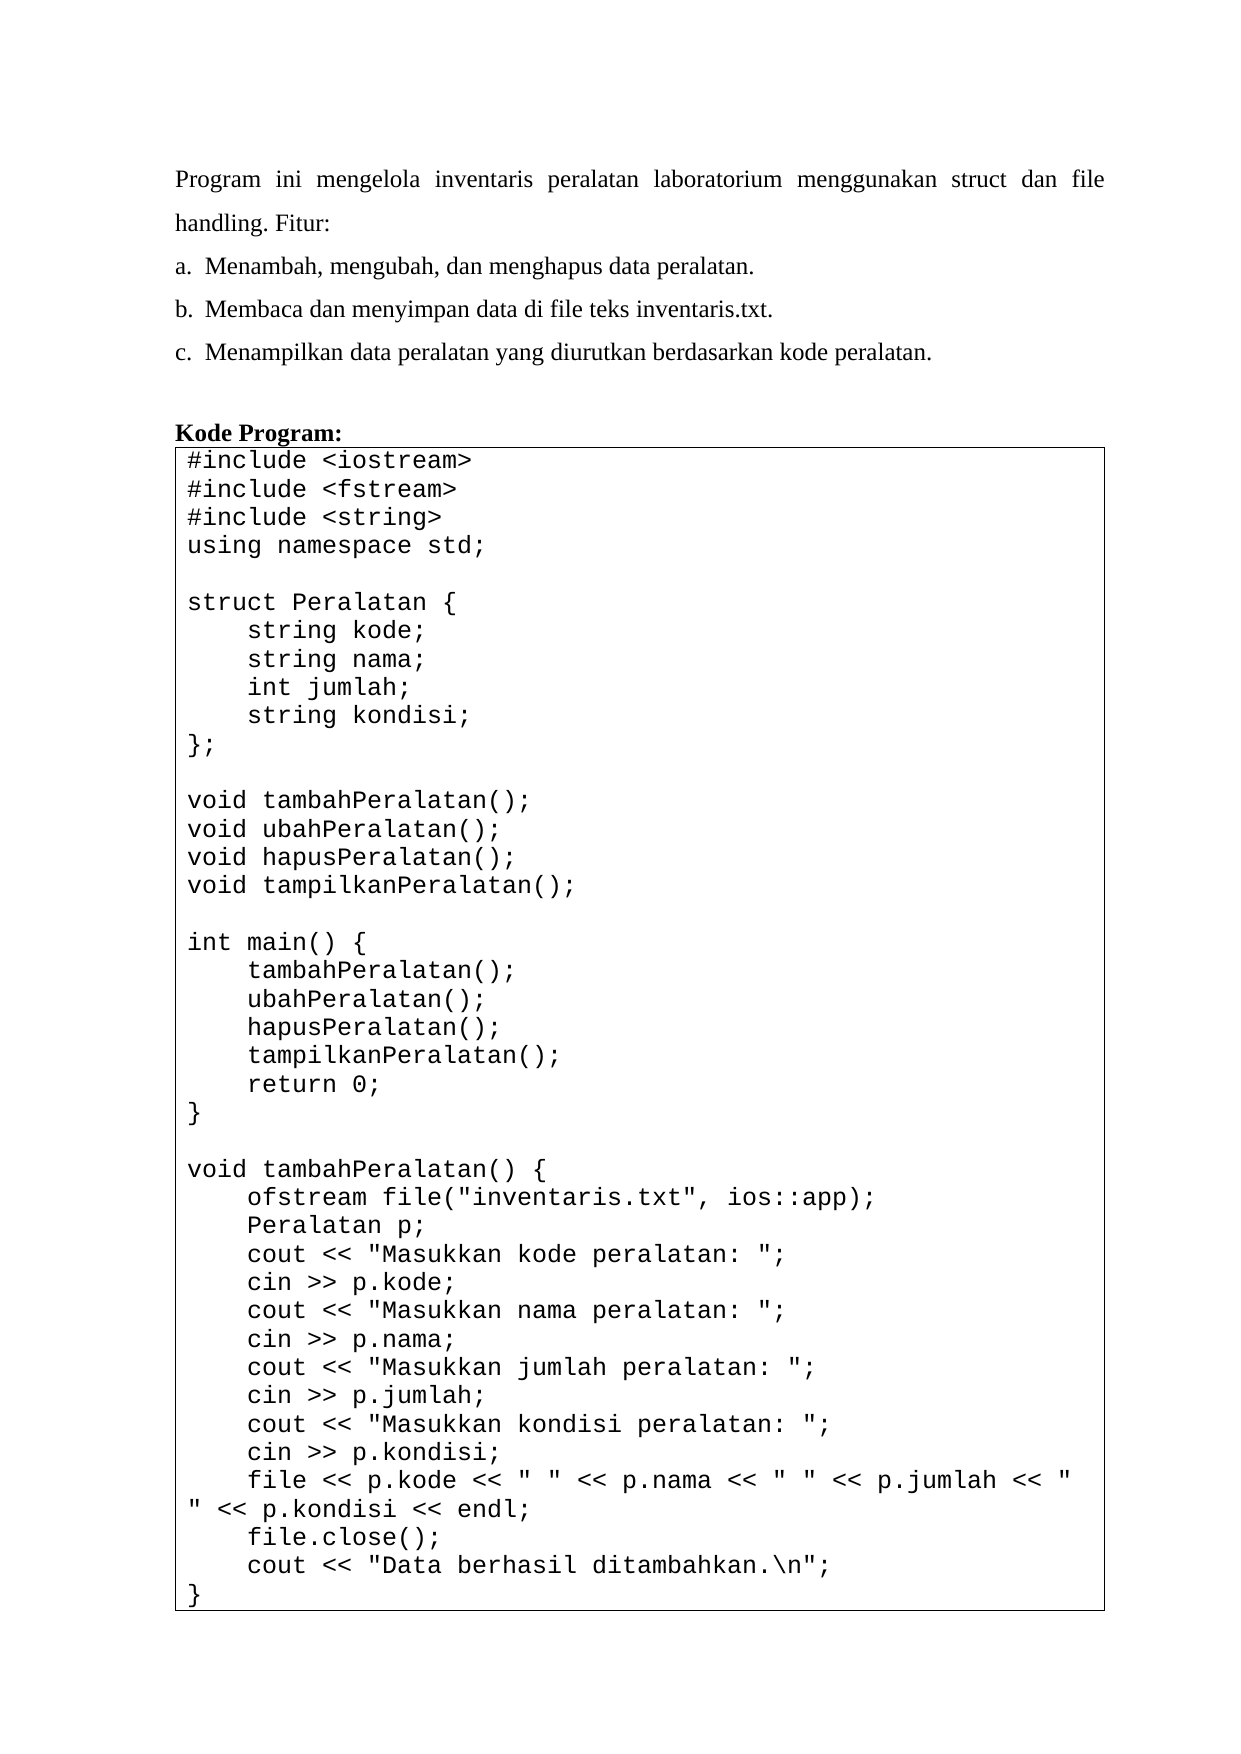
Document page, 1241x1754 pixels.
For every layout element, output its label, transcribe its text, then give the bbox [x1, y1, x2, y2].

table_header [176, 448, 1104, 1610]
text Program ini mengelola inventaris peralatan laboratorium menggunakan struct dan file handling. Fitur: [175, 164, 1105, 236]
list Menambah, mengubah, dan menghapus data peralatan. [175, 251, 1105, 279]
list Menampilkan data peralatan yang diurutkan berdasarkan kode peralatan. [175, 337, 1105, 366]
subtitle Kode Program: [175, 418, 1105, 447]
list Membaca dan menyimpan data di file teks inventaris.txt. [175, 294, 1105, 323]
